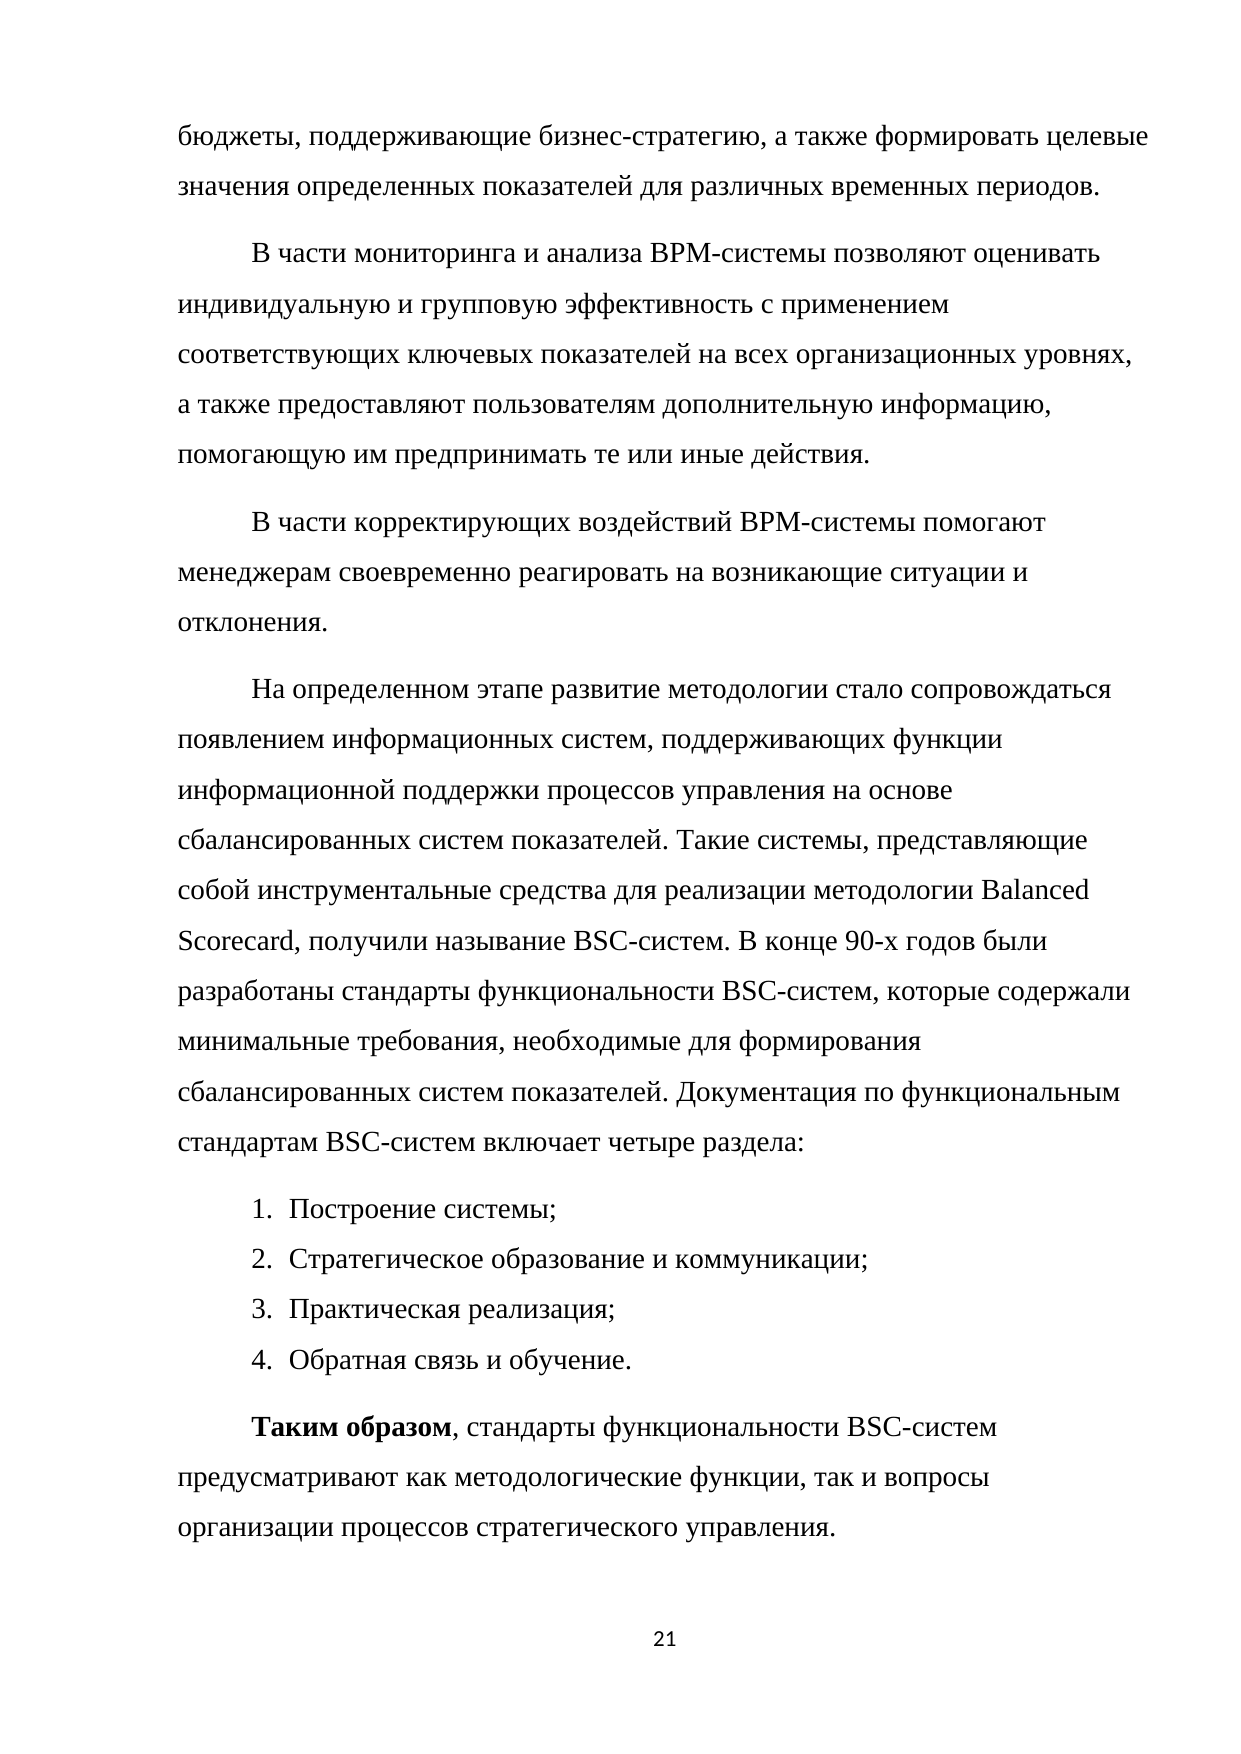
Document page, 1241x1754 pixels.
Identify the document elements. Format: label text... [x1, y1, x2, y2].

text В части корректирующих воздействий BPM-системы помогают менеджерам своевременно реагировать на возникающие ситуации и отклонения. [177, 504, 1152, 638]
text На определенном этапе развитие методологии стало сопровождаться появлением информационных систем, поддерживающих функции информационной поддержки процессов управления на основе сбалансированных систем показателей. Такие системы, представляющие собой инструментальные средства для реализации методологии Balanced Scorecard, получили называние BSC-систем. В конце 90-х годов были разработаны стандарты функциональности BSC-систем, которые содержали минимальные требования, необходимые для формирования сбалансированных систем показателей. Документация по функциональным стандартам BSC-систем включает четыре раздела: [177, 671, 1152, 1158]
list Практическая реализация; [251, 1292, 1152, 1325]
list Стратегическое образование и коммуникации; [251, 1241, 1152, 1275]
list Построение системы; [251, 1191, 1152, 1224]
text В части мониторинга и анализа BPM-системы позволяют оценивать индивидуальную и групповую эффективность с применением соответствующих ключевых показателей на всех организационных уровнях, а также предоставляют пользователям дополнительную информацию, помогающую им предпринимать те или иные действия. [177, 235, 1152, 470]
list Обратная связь и обучение. [251, 1342, 1152, 1376]
text Таким образом, стандарты функциональности BSC-систем предусматривают как методологические функции, так и вопросы организации процессов стратегического управления. [177, 1409, 1152, 1543]
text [177, 118, 1152, 202]
